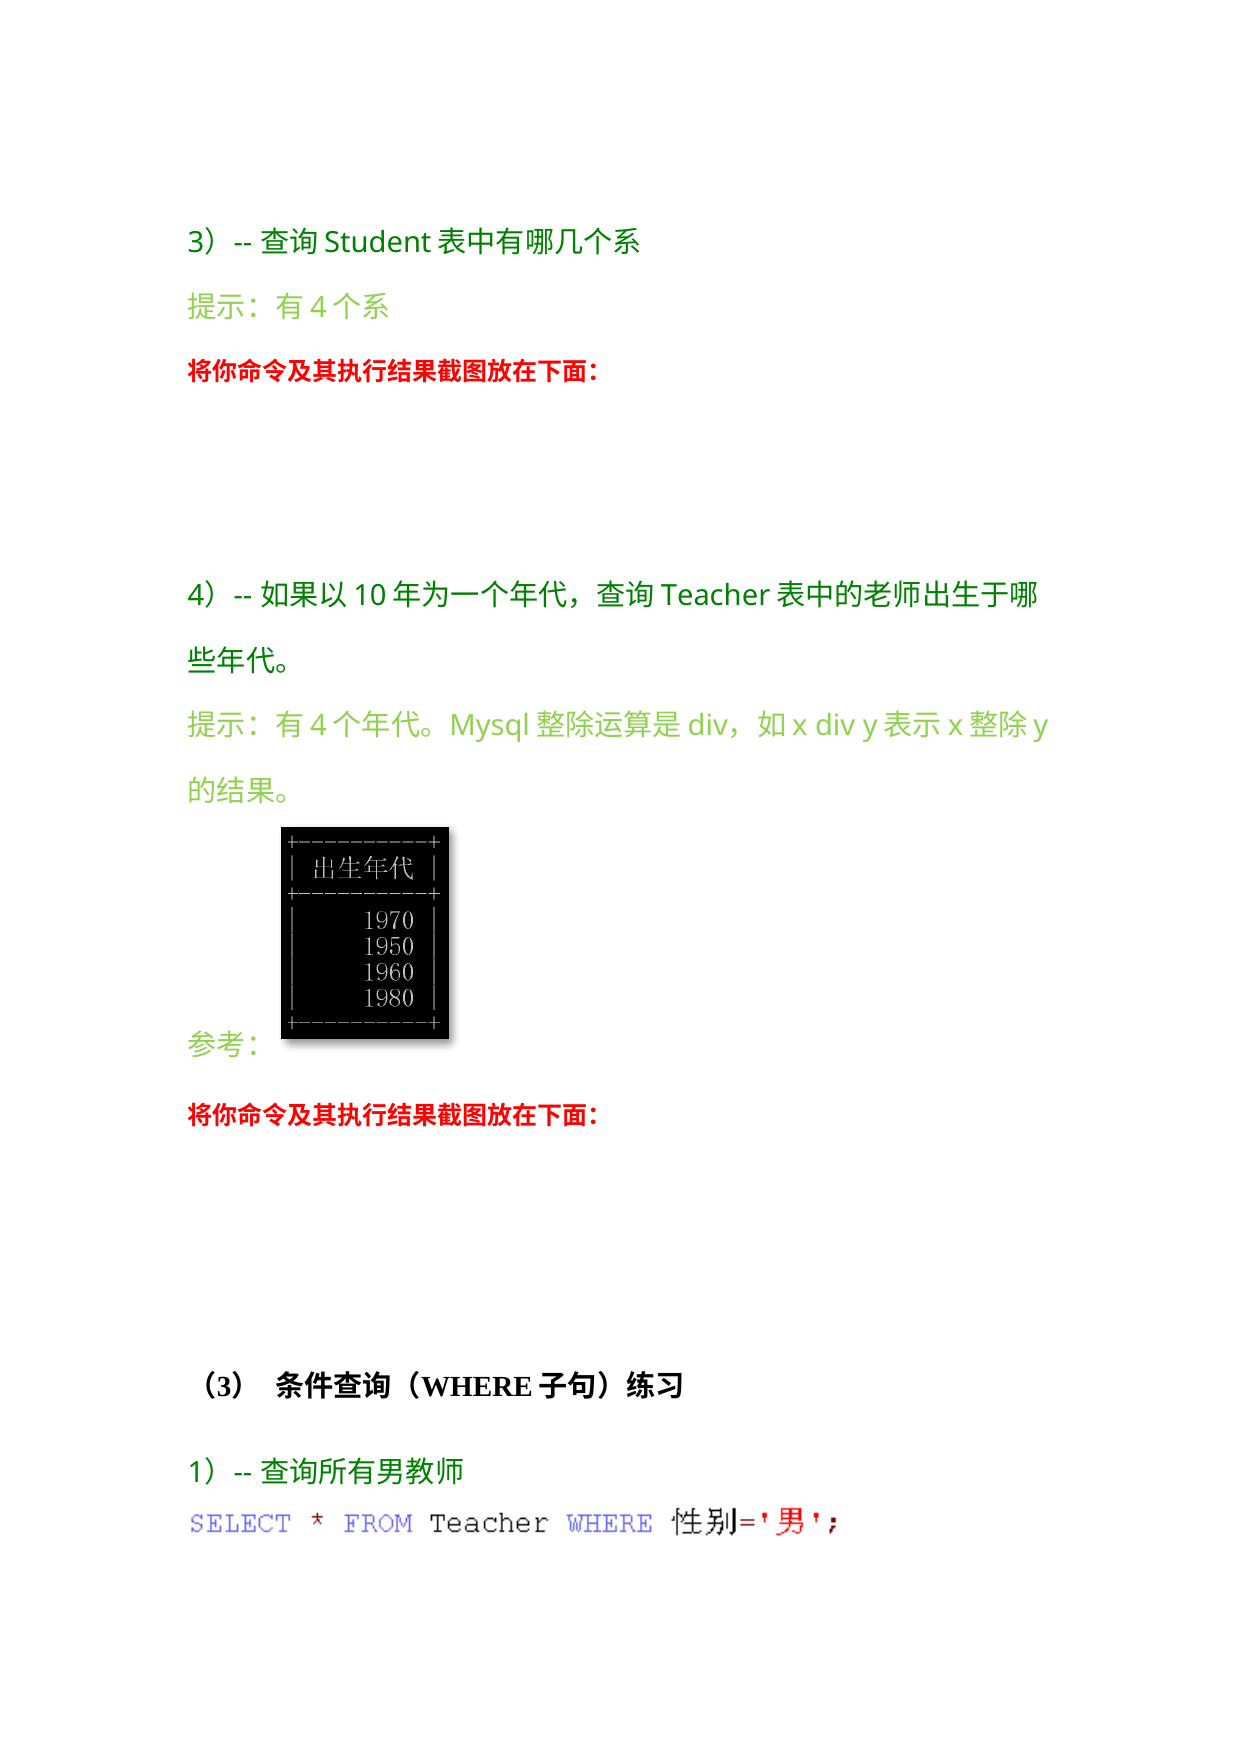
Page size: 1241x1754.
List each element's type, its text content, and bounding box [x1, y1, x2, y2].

text 提示：有4个系 [187, 272, 1053, 337]
text 将你命令及其执行结果截图放在下面： [187, 1081, 1053, 1146]
text 1）-- 查询所有男教师 [187, 1437, 1053, 1502]
text 提示：有4个年代。Mysql整除运算是div，如x div y表示x整除y的结果。 [187, 691, 1053, 821]
text 4）-- 如果以10年为一个年代，查询Teacher表中的老师出生于哪些年代。 [187, 561, 1053, 691]
text 参考： [187, 821, 1053, 1081]
list 条件查询（WHERE子句）练习 [187, 1351, 1053, 1416]
text 将你命令及其执行结果截图放在下面： [187, 337, 1053, 402]
text 3）-- 查询Student表中有哪几个系 [187, 207, 1053, 272]
picture [288, 833, 443, 1033]
picture [187, 1502, 847, 1545]
